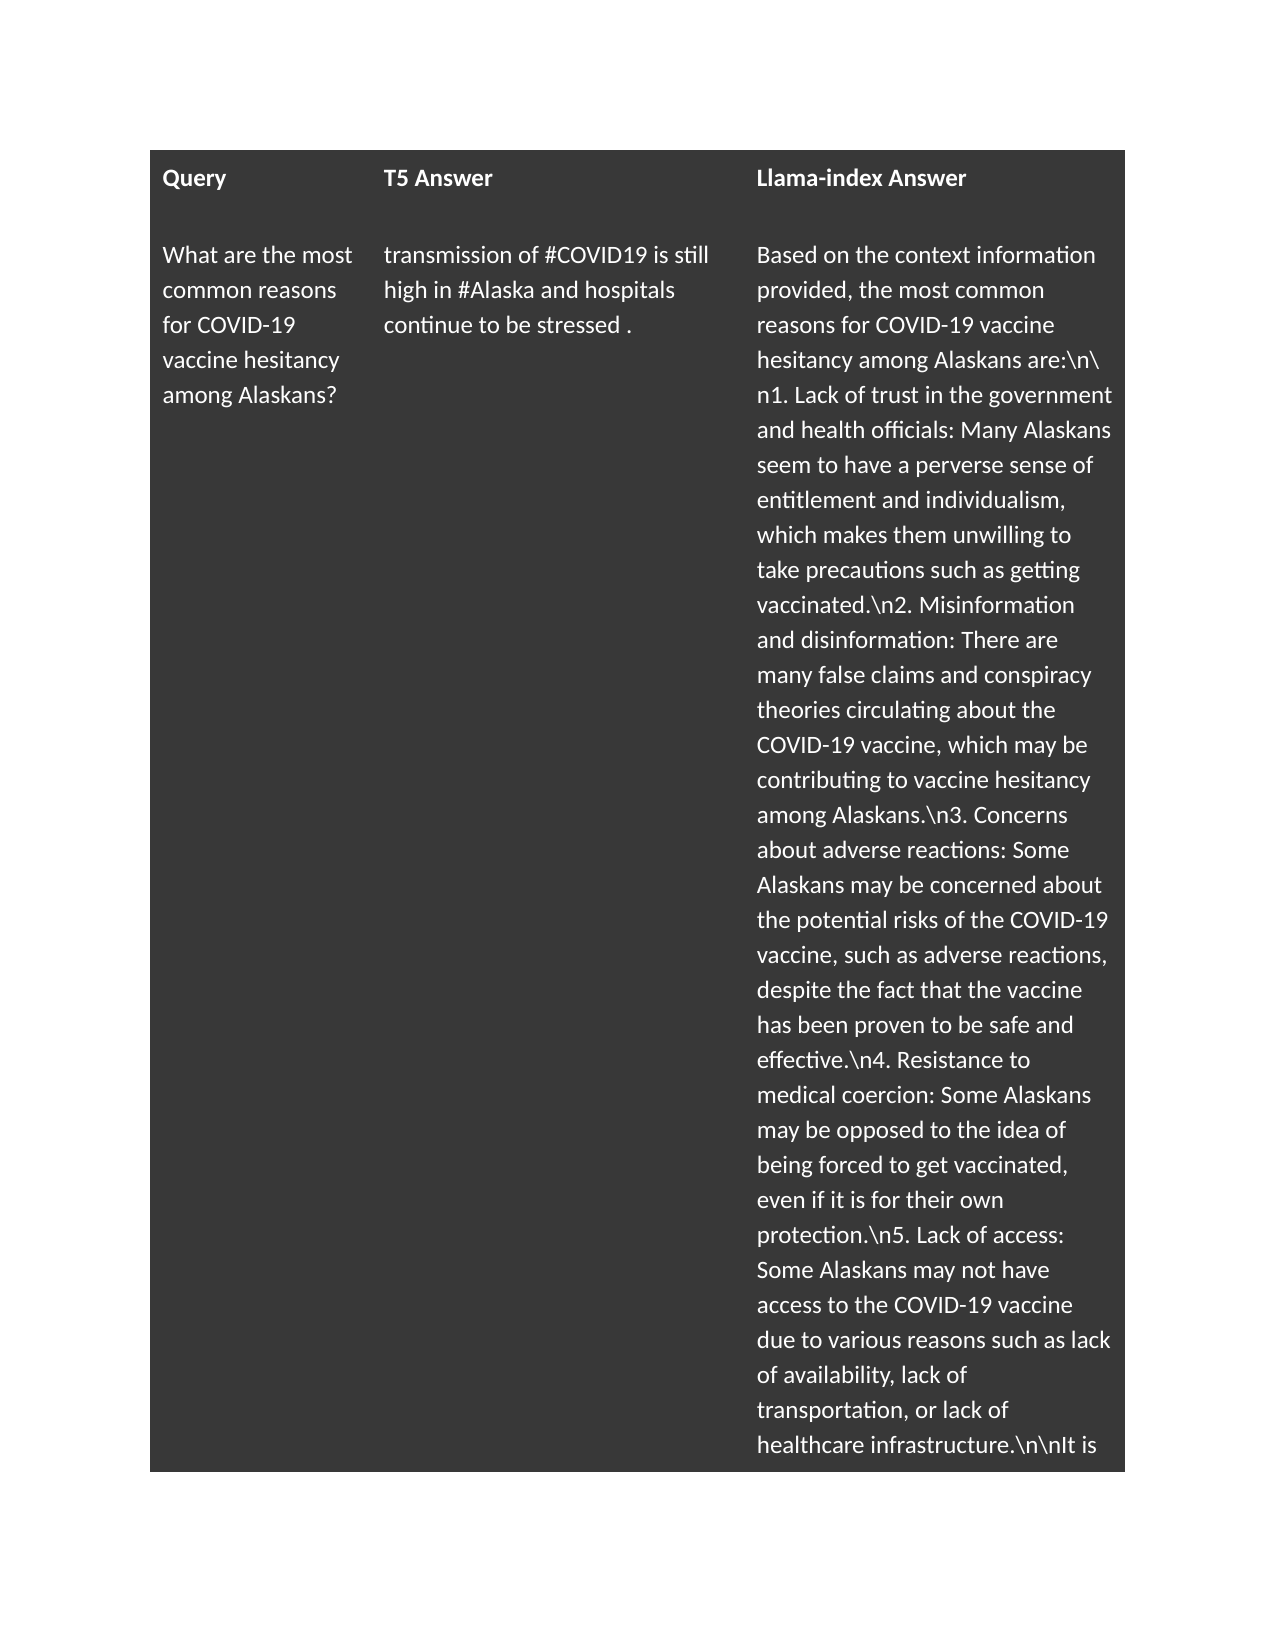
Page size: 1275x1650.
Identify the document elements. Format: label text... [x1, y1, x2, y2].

table_header Query [150, 150, 371, 226]
table_header Llama-index Answer [744, 150, 1125, 226]
table_header T5 Answer [371, 150, 744, 226]
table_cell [371, 226, 744, 1472]
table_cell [744, 226, 1125, 1472]
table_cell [150, 226, 371, 1472]
